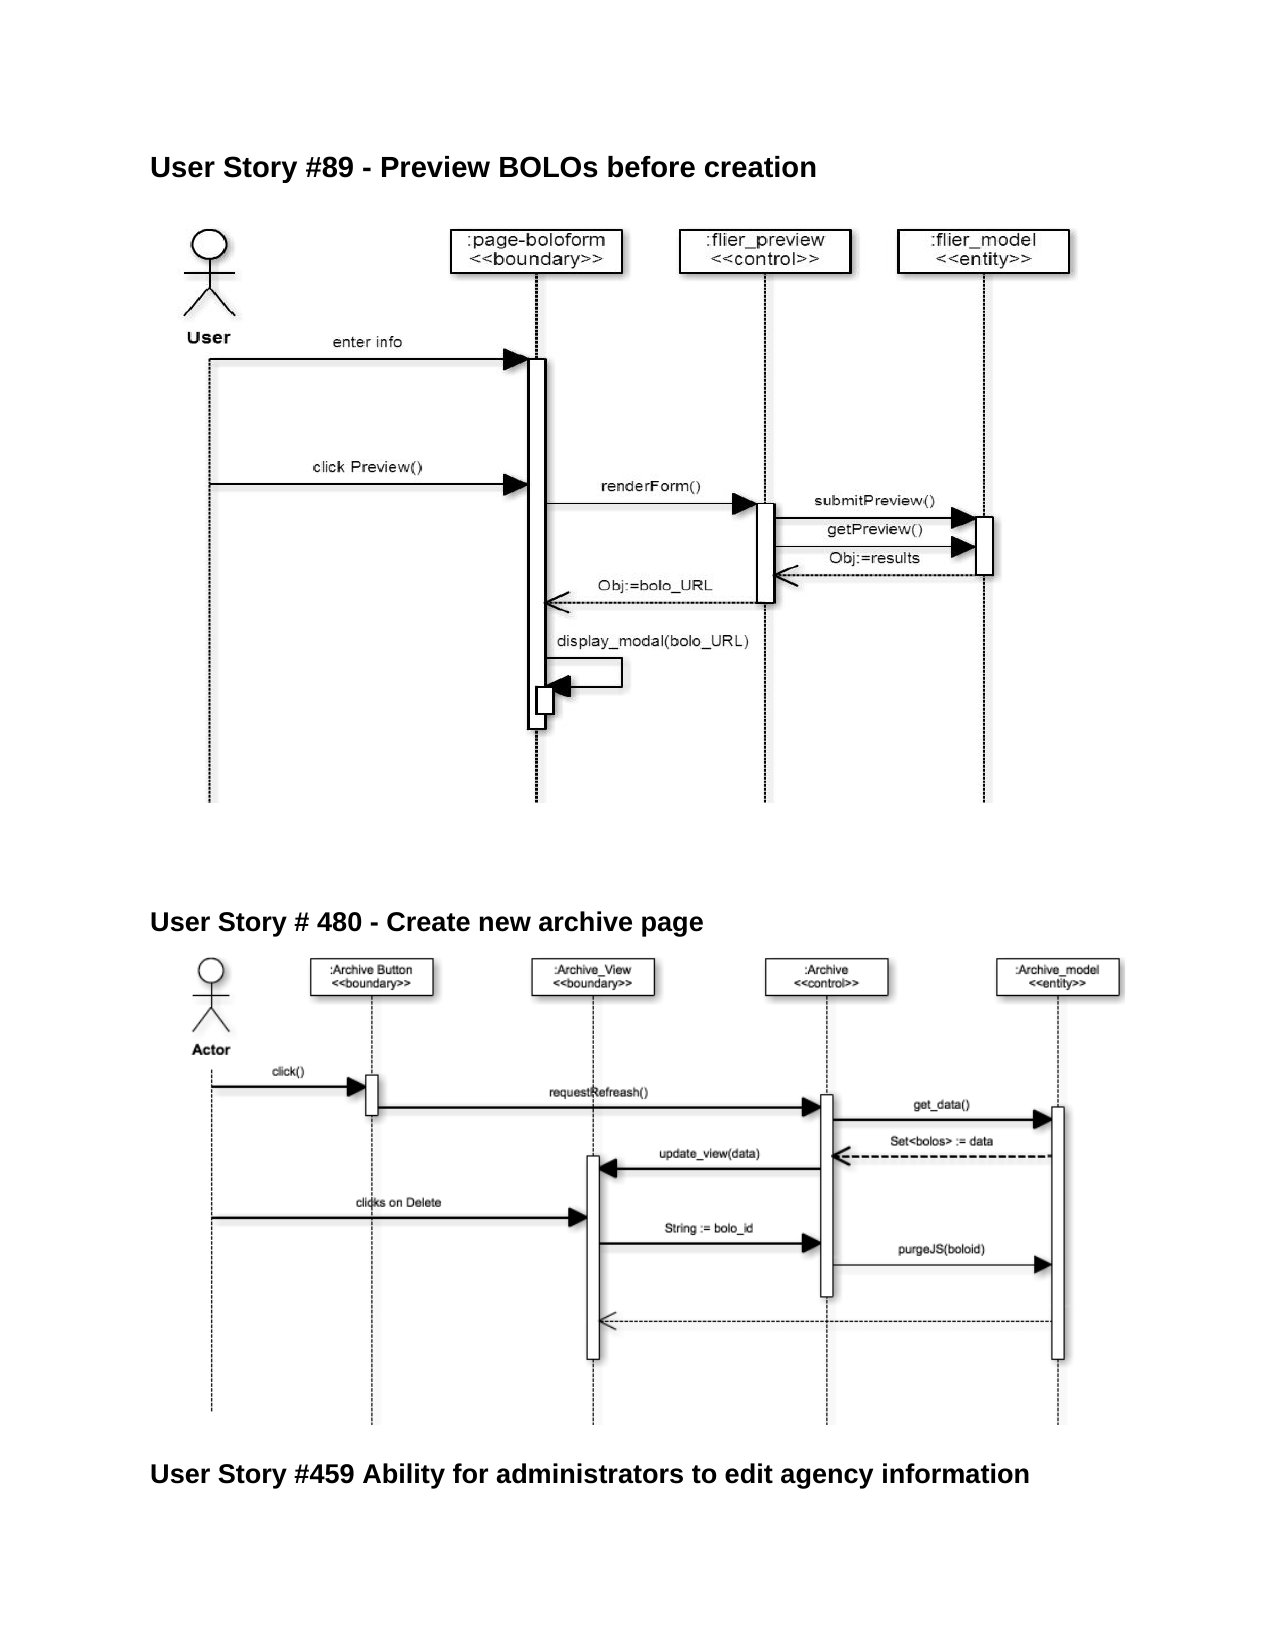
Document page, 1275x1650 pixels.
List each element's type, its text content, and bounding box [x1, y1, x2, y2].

picture [150, 183, 1089, 803]
picture [150, 957, 1125, 1425]
text User Story #459 Ability for administrators to edit agency information [150, 1458, 1125, 1490]
subtitle User Story #89 - Preview BOLOs before creation [150, 150, 1125, 183]
text User Story # 480 - Create new archive page [150, 906, 1125, 937]
